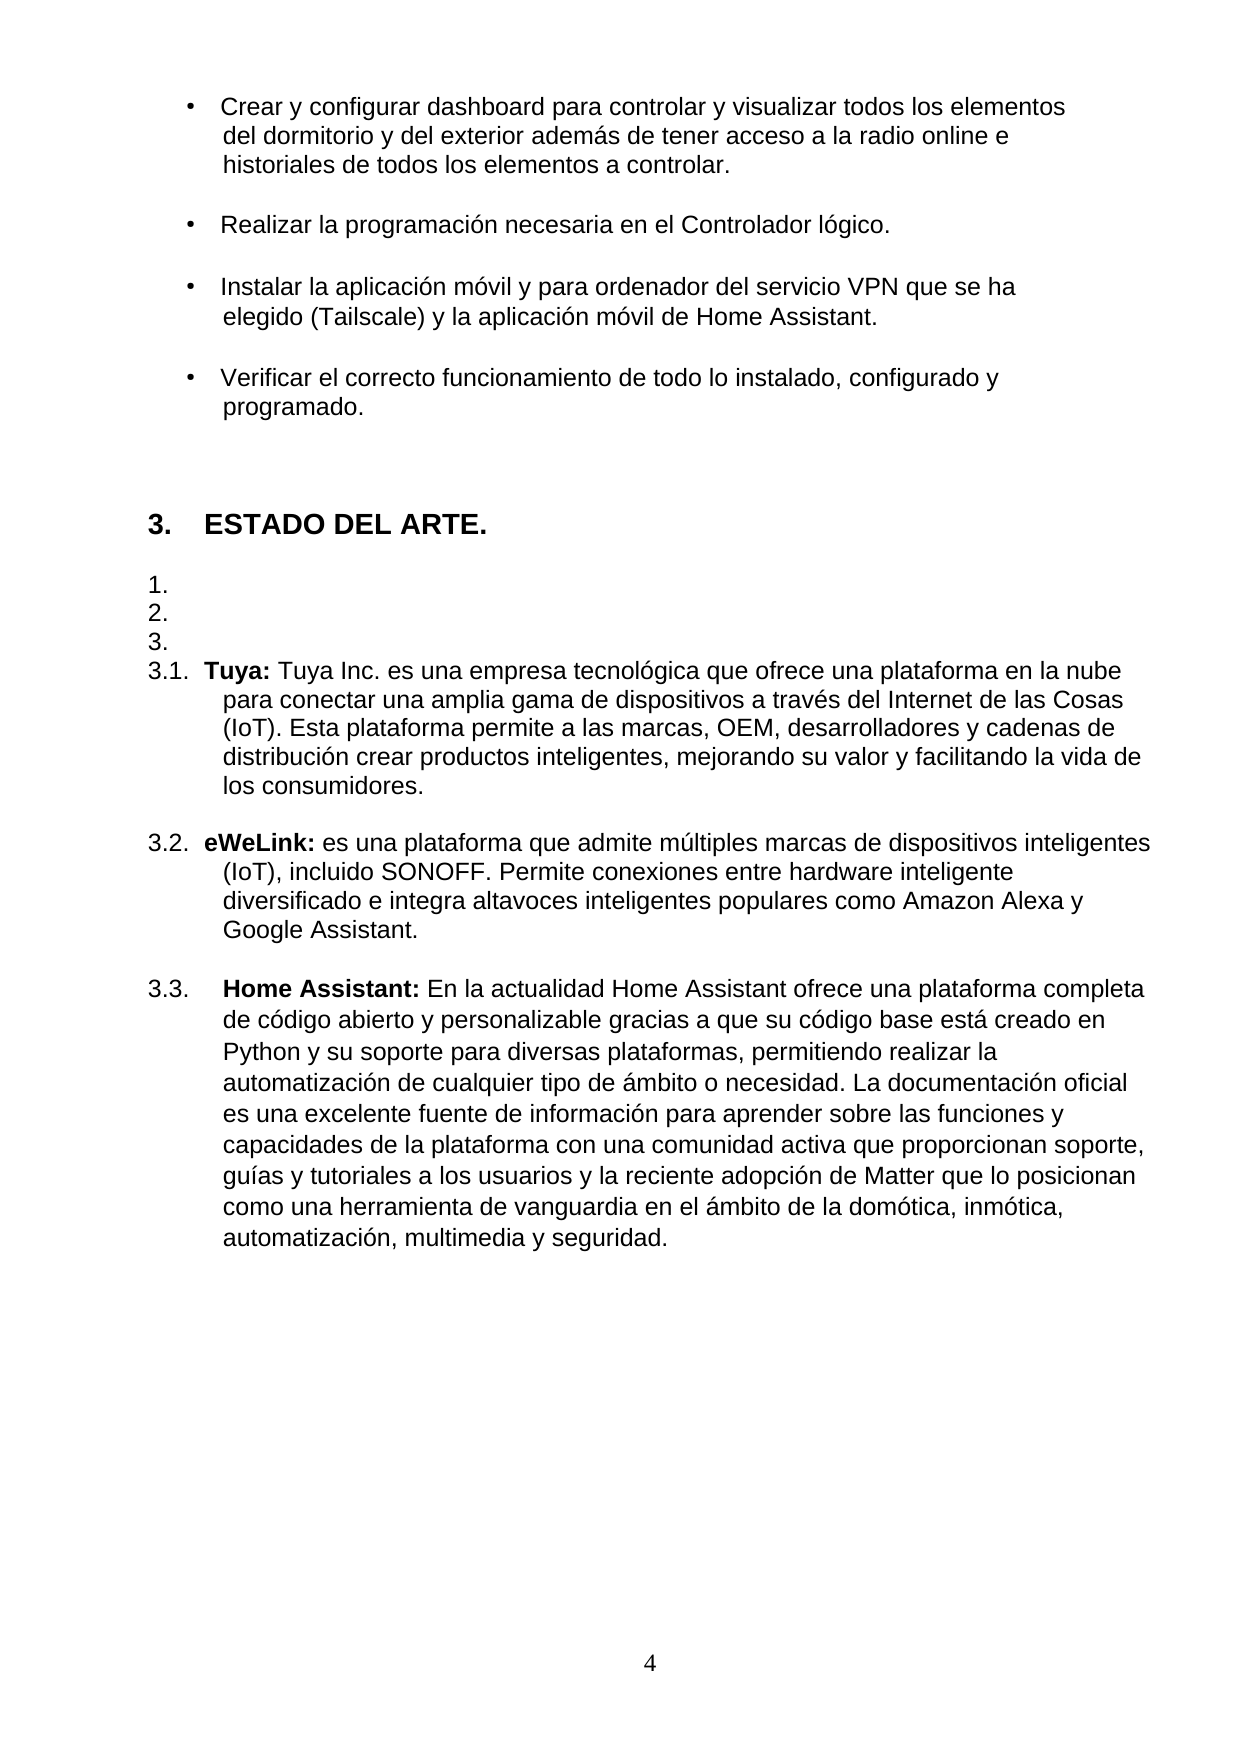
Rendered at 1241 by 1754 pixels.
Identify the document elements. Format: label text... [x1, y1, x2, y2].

text • Crear y configurar dashboard para controlar y visualizar todos los elementos del dormitorio y del exterior además de tener acceso a la radio online e historiales de todos los elementos a controlar. [185, 88, 1099, 178]
text • Realizar la programación necesaria en el Controlador lógico. [185, 207, 1099, 240]
text 3. ESTADO DEL ARTE. [148, 507, 1154, 541]
list Tuya: Tuya Inc. es una empresa tecnológica que ofrece una plataforma en la nube para conectar una amplia gama de dispositivos a través del Internet de las Cosas (IoT). Esta plataforma permite a las marcas, OEM, desarrolladores y cadenas de distribución crear productos inteligentes, mejorando su valor y facilitando la vida de los consumidores. [148, 656, 1154, 799]
list Home Assistant: En la actualidad Home Assistant ofrece una plataforma completa de código abierto y personalizable gracias a que su código base está creado en Python y su soporte para diversas plataformas, permitiendo realizar la automatización de cualquier tipo de ámbito o necesidad. La documentación oficial es una excelente fuente de información para aprender sobre las funciones y capacidades de la plataforma con una comunidad activa que proporcionan soporte, guías y tutoriales a los usuarios y la reciente adopción de Matter que lo posicionan como una herramienta de vanguardia en el ámbito de la domótica, inmótica, automatización, multimedia y seguridad. [148, 974, 1152, 1251]
list eWeLink: es una plataforma que admite múltiples marcas de dispositivos inteligentes (IoT), incluido SONOFF. Permite conexiones entre hardware inteligente diversificado e integra altavoces inteligentes populares como Amazon Alexa y Google Assistant. [148, 828, 1154, 943]
text • Instalar la aplicación móvil y para ordenador del servicio VPN que se ha elegido (Tailscale) y la aplicación móvil de Home Assistant. [185, 269, 1099, 331]
text • Verificar el correcto funcionamiento de todo lo instalado, configurado y programado. [185, 359, 1099, 421]
